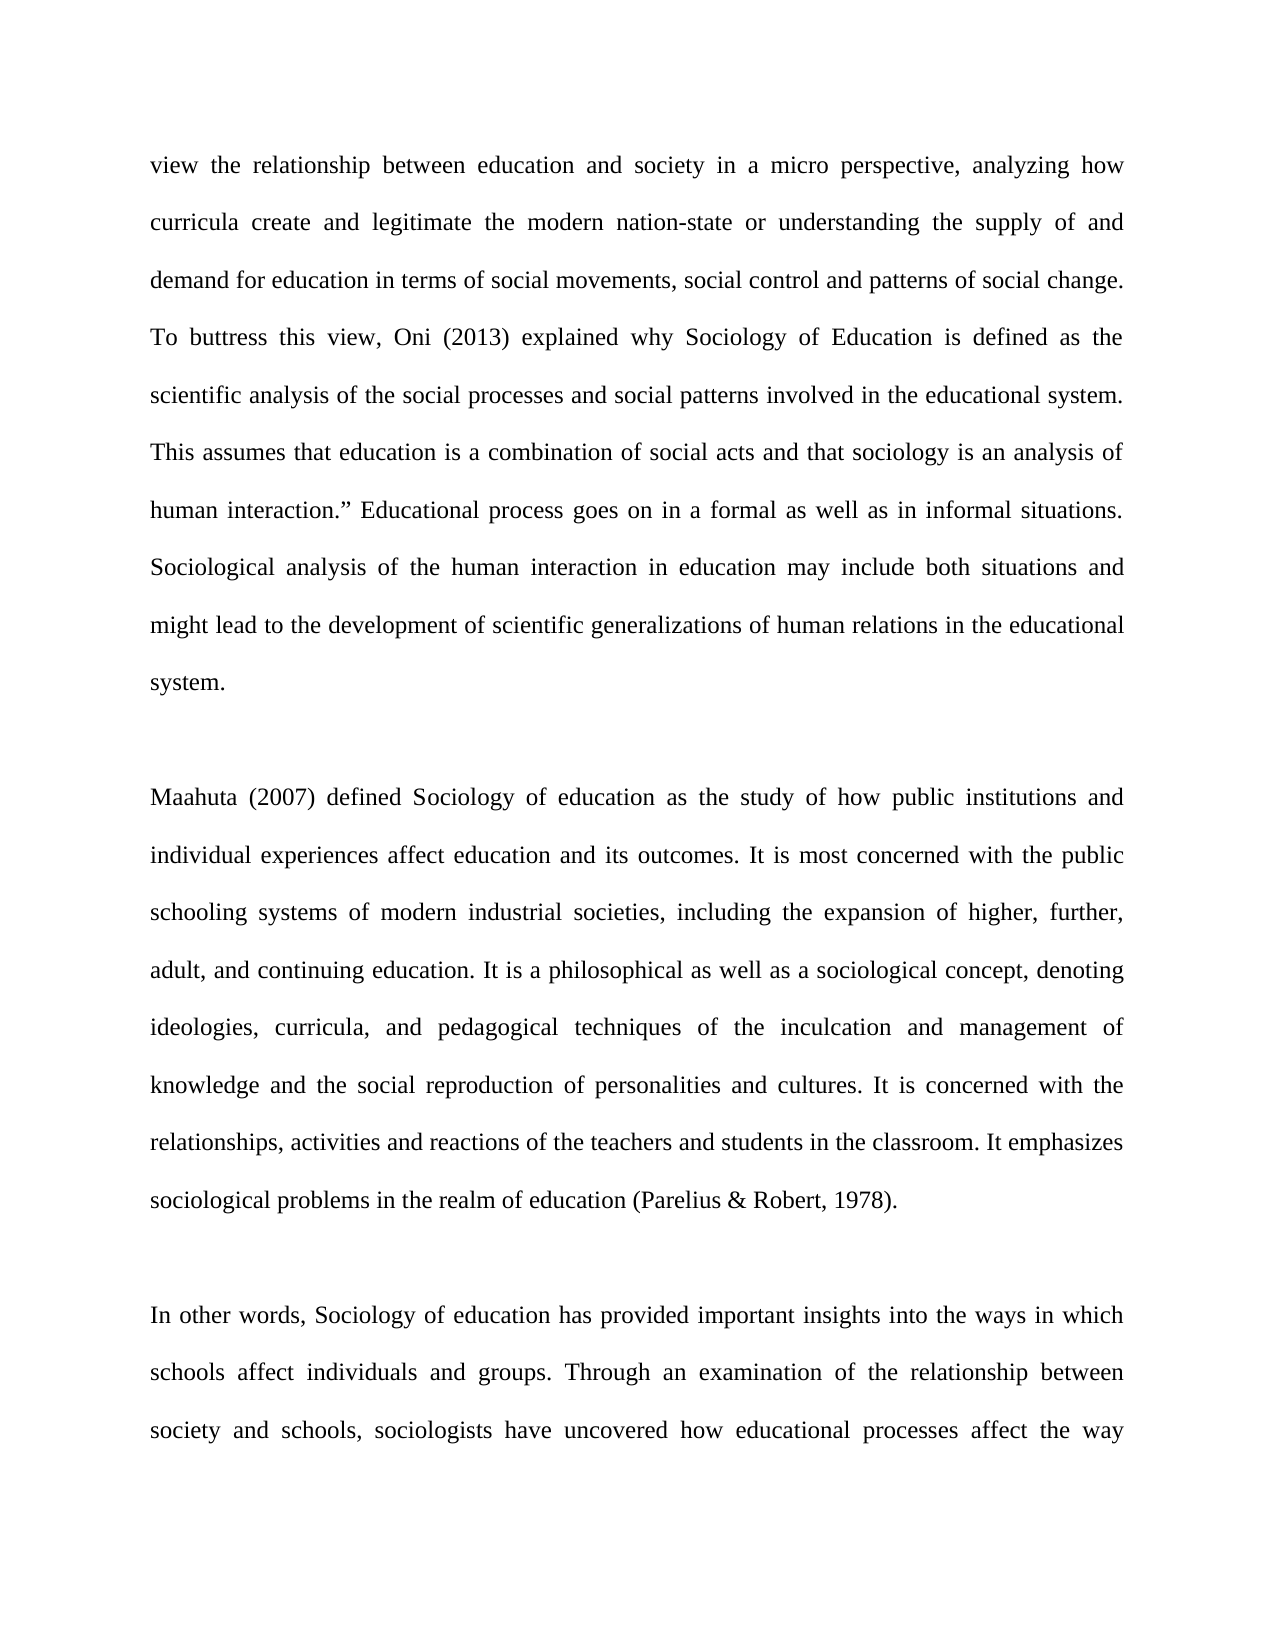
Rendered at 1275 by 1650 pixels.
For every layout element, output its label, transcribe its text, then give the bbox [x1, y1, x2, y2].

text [150, 150, 1125, 696]
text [150, 1300, 1125, 1444]
text Maahuta (2007) defined Sociology of education as the study of how public institutions and individual experiences affect education and its outcomes. It is most concerned with the public schooling systems of modern industrial societies, including the expansion of higher, further, adult, and continuing education. It is a philosophical as well as a sociological concept, denoting ideologies, curricula, and pedagogical techniques of the inculcation and management of knowledge and the social reproduction of personalities and cultures. It is concerned with the relationships, activities and reactions of the teachers and students in the classroom. It emphasizes sociological problems in the realm of education (Parelius & Robert, 1978). [150, 782, 1125, 1214]
